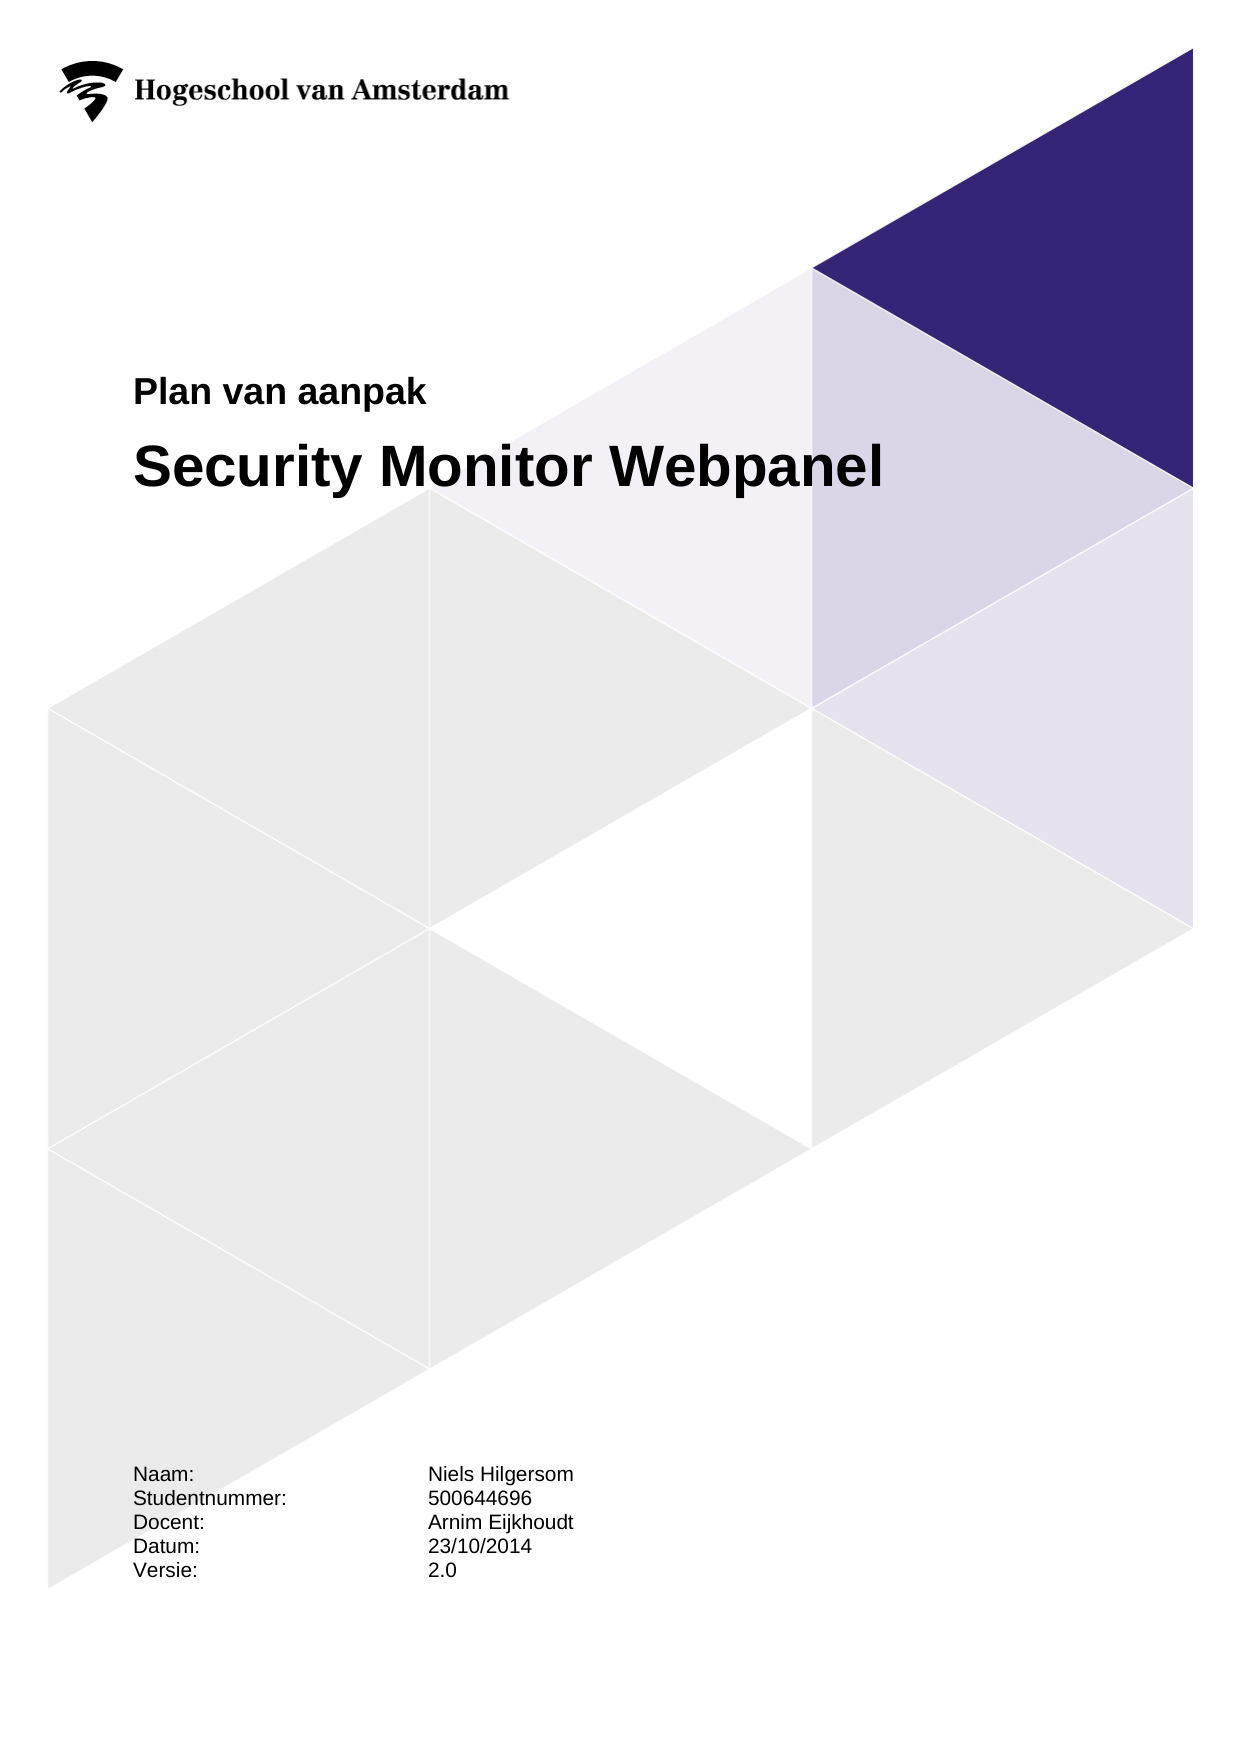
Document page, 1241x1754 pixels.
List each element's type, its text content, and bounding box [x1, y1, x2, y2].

subtitle Security Monitor Webpanel [133, 432, 1092, 499]
text Studentnummer: 500644696 [133, 1486, 1092, 1510]
text Naam: Niels Hilgersom [133, 1462, 1092, 1486]
picture [0, 0, 1241, 1754]
subtitle Plan van aanpak [133, 369, 1092, 413]
text Datum: 23/10/2014 [133, 1534, 1092, 1558]
text Docent: Arnim Eijkhoudt [133, 1510, 1092, 1534]
text Versie: 2.0 [133, 1558, 1092, 1582]
